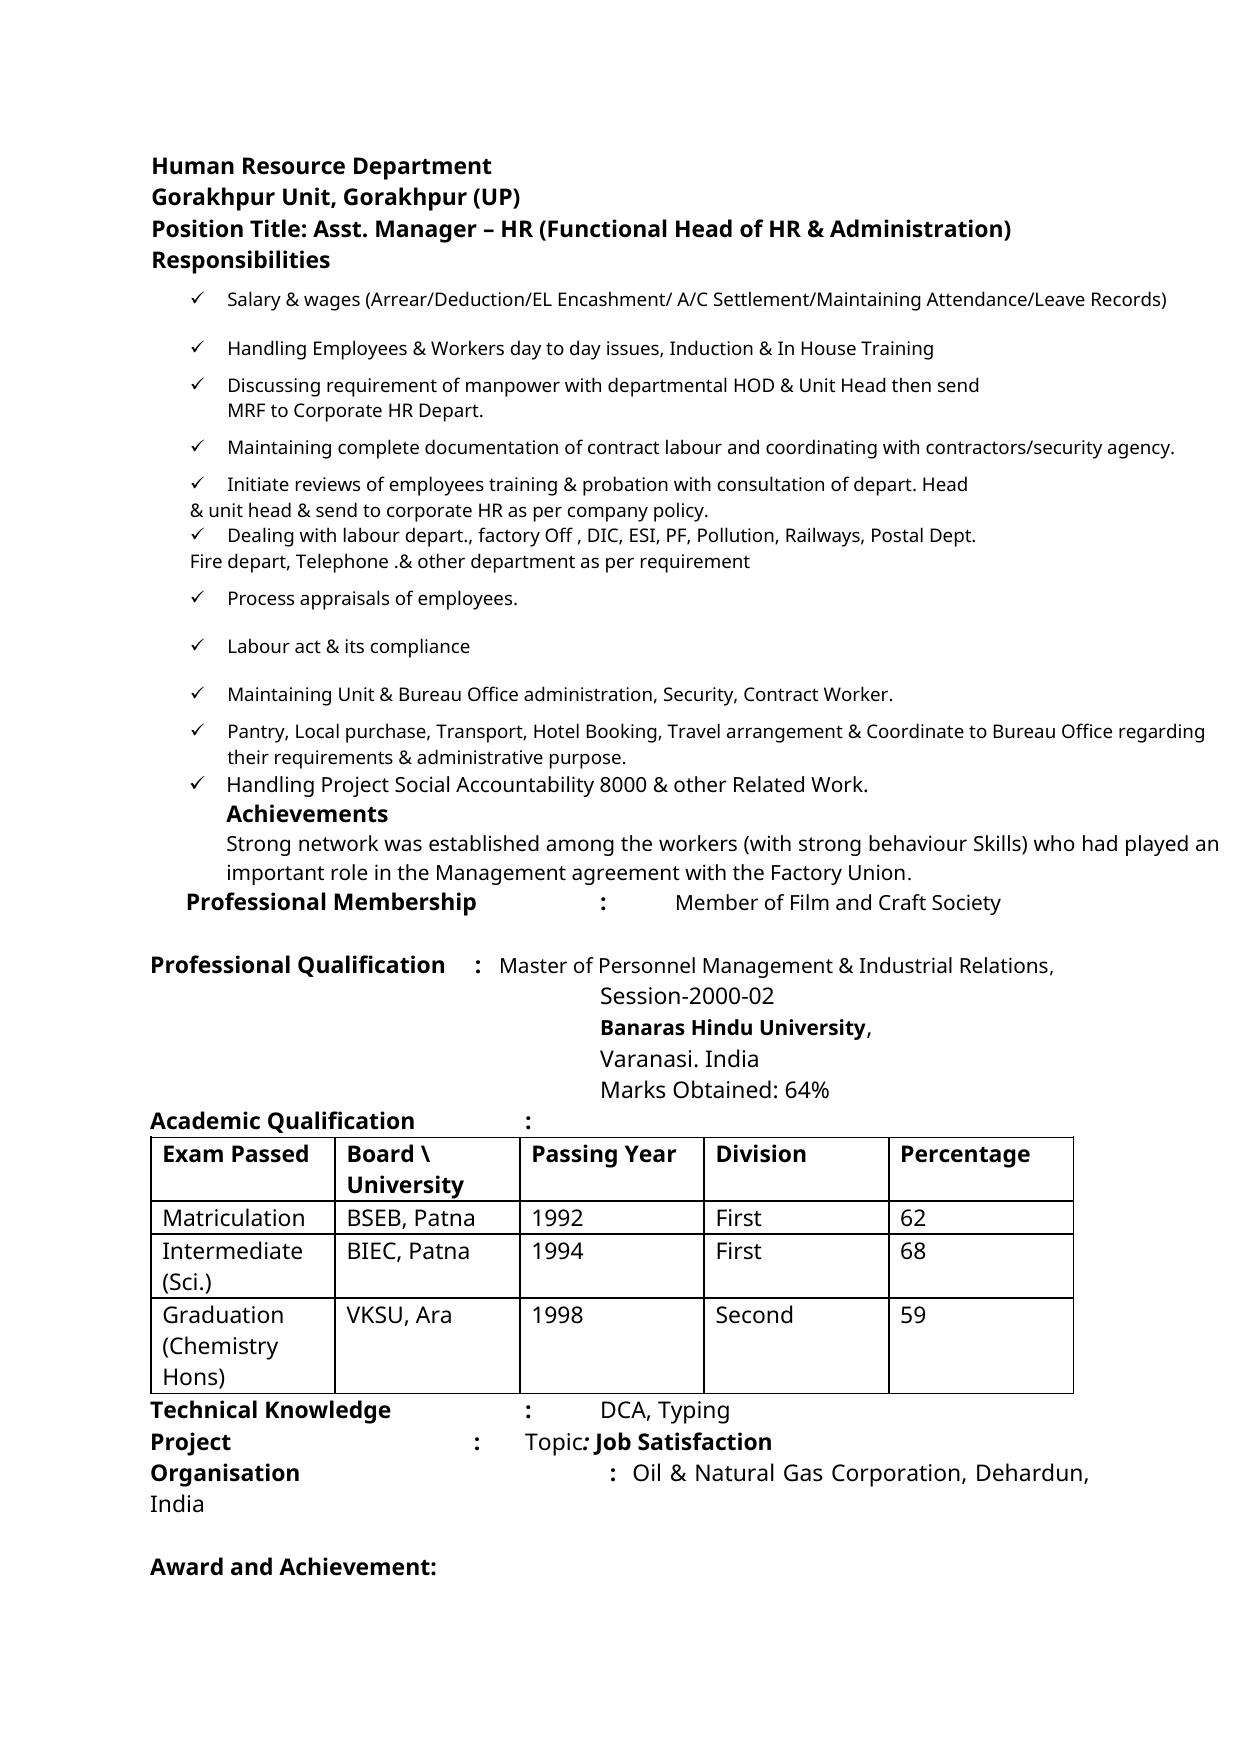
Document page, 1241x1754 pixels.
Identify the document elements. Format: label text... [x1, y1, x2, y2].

table_cell First [705, 1202, 888, 1233]
table_cell 68 [890, 1235, 1073, 1297]
table_cell Human Resource Department Gorakhpur Unit, Gorakhpur (UP) Position Title: Asst. Manager – HR (Functional Head of HR & Administration) Responsibilities Handling Project Social Accountability 8000 & other Related Work. Achievements Strong network was established among the workers (with strong behaviour Skills) who had played an important role in the Management agreement with the Factory Union. [150, 150, 1223, 886]
text Technical Knowledge : DCA, Typing [150, 1394, 1090, 1425]
table_cell Graduation (Chemistry Hons) [152, 1299, 334, 1393]
table_cell Intermediate (Sci.) [152, 1235, 334, 1297]
table_cell BSEB, Patna [336, 1202, 519, 1233]
table_cell 59 [890, 1299, 1073, 1393]
table_header Passing Year [521, 1138, 703, 1200]
text Professional Membership : Member of Film and Craft Society [150, 886, 1090, 918]
table_cell VKSU, Ara [336, 1299, 519, 1393]
table_cell 62 [890, 1202, 1073, 1233]
text Session-2000-02 [525, 980, 1090, 1011]
text Project : Topic: Job Satisfaction [150, 1425, 1090, 1457]
text Award and Achievement: [150, 1550, 1090, 1582]
text Professional Qualification : Master of Personnel Management & Industrial Relations, [150, 949, 1090, 980]
table_cell 1992 [521, 1202, 703, 1233]
table_header Division [705, 1138, 888, 1200]
text Marks Obtained: 64% [525, 1074, 1090, 1105]
text Organisation : Oil & Natural Gas Corporation, Dehardun, India [150, 1457, 1090, 1519]
table_cell 1994 [521, 1235, 703, 1297]
table_cell 1998 [521, 1299, 703, 1393]
text Academic Qualification : [150, 1105, 1090, 1136]
table_header Percentage [890, 1138, 1073, 1200]
table_cell First [705, 1235, 888, 1297]
table_header Exam Passed [152, 1138, 334, 1200]
table_header Board \ University [336, 1138, 519, 1200]
text Varanasi. India [525, 1043, 1090, 1074]
table_cell BIEC, Patna [336, 1235, 519, 1297]
table_cell Matriculation [152, 1202, 334, 1233]
table_cell Second [705, 1299, 888, 1393]
text Banaras Hindu University, [525, 1011, 1090, 1043]
